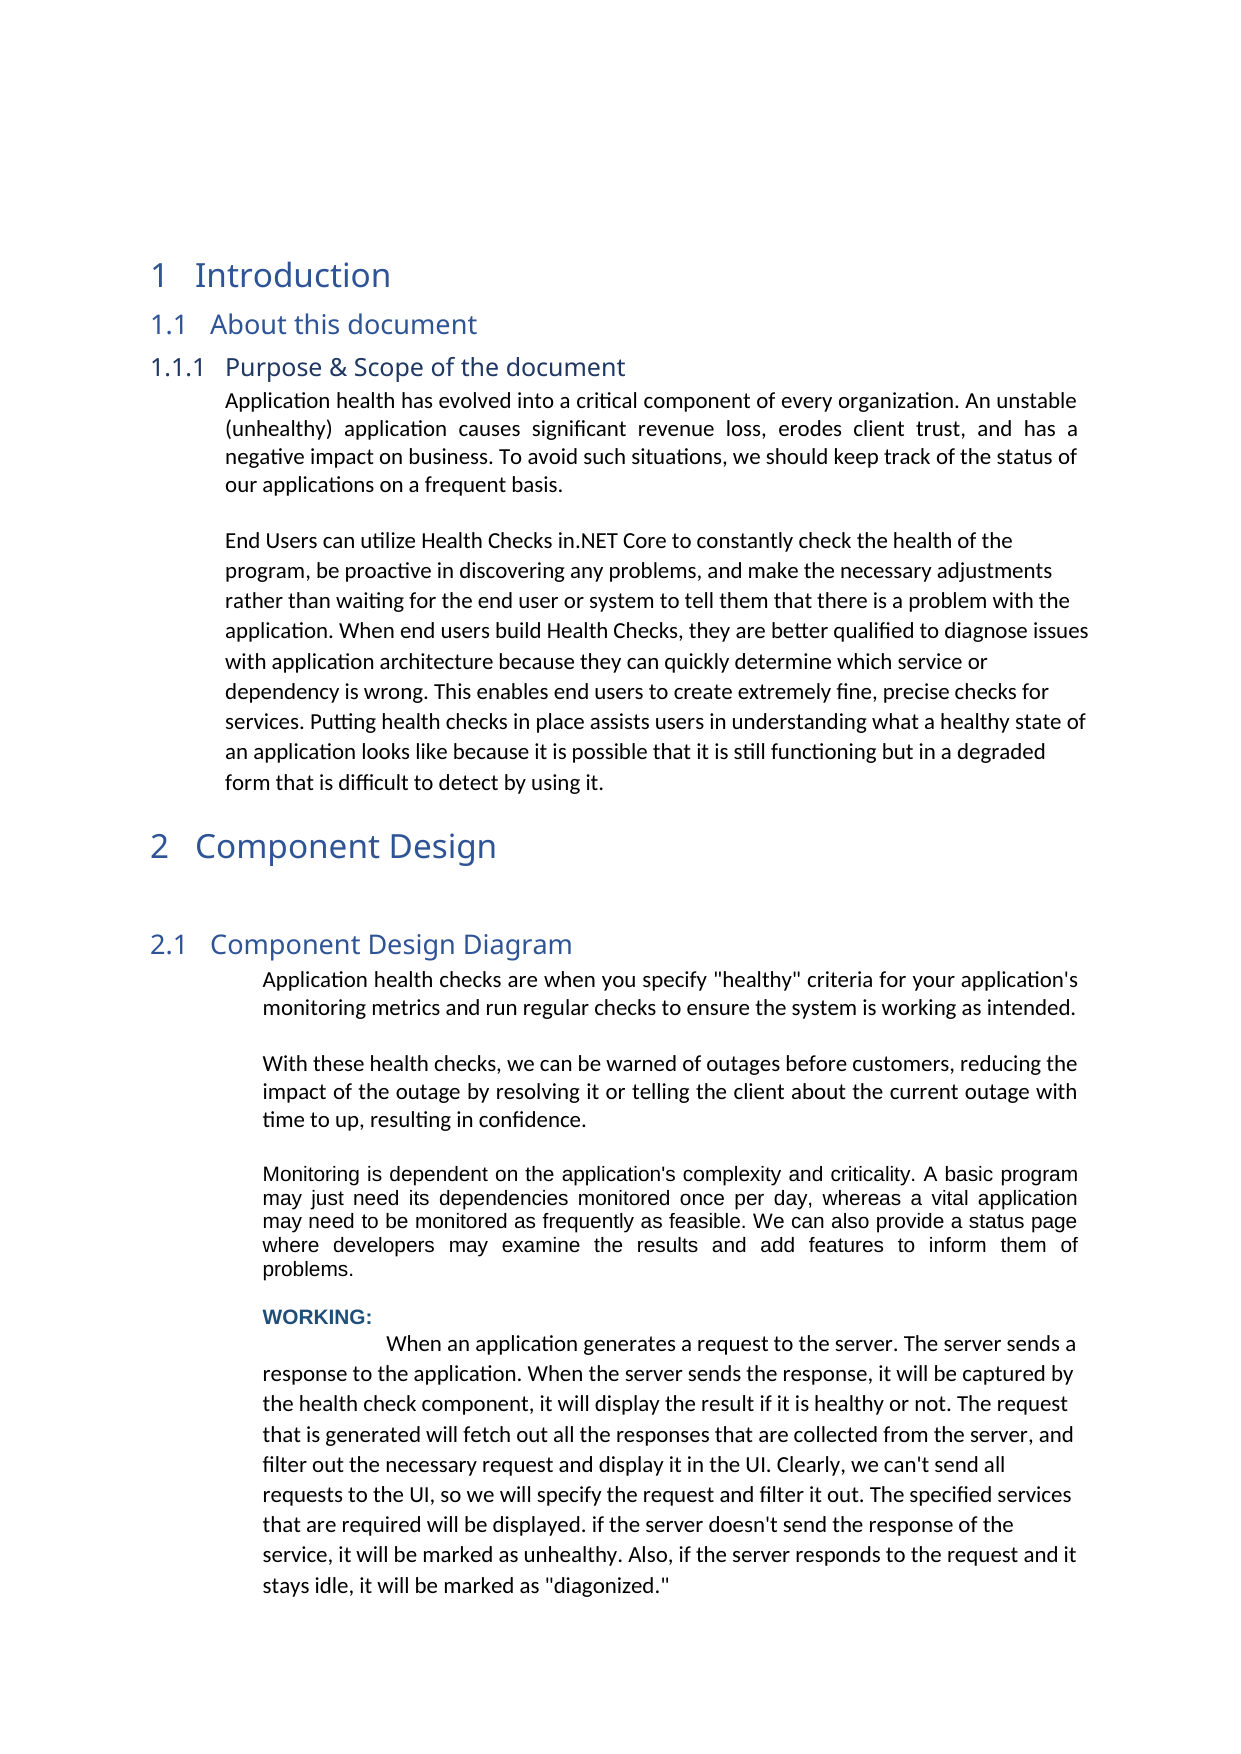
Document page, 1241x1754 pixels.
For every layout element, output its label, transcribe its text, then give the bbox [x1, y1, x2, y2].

text WORKING: [262, 1305, 1079, 1329]
subtitle Component Design [150, 823, 1090, 868]
text Monitoring is dependent on the application's complexity and criticality. A basic program may just need its dependencies monitored once per day, whereas a vital application may need to be monitored as frequently as feasible. We can also provide a status page where developers may examine the results and add features to inform them of problems. [262, 1161, 1079, 1281]
text When an application generates a request to the server. The server sends a response to the application. When the server sends the response, it will be captured by the health check component, it will display the result if it is healthy or not. The request that is generated will fetch out all the responses that are collected from the server, and filter out the necessary request and display it in the UI. Clearly, we can't send all requests to the UI, so we will specify the request and filter it out. The specified services that are required will be displayed. if the server doesn't send the response of the service, it will be marked as unhealthy. Also, if the server responds to the request and it stays idle, it will be marked as "diagonized." [262, 1329, 1090, 1599]
text Application health has evolved into a critical component of every organization. An unstable (unhealthy) application causes significant revenue loss, erodes client trust, and has a negative impact on business. To avoid such situations, we should keep track of the status of our applications on a frequent basis. [225, 386, 1079, 498]
subtitle Component Design Diagram [150, 926, 1090, 962]
subtitle Introduction [150, 252, 1090, 297]
text With these health checks, we can be warned of outages before customers, reducing the impact of the outage by resolving it or telling the client about the current outage with time to up, resulting in confidence. [262, 1049, 1079, 1133]
subtitle Purpose & Scope of the document [150, 349, 1090, 383]
text End Users can utilize Health Checks in.NET Core to constantly check the health of the program, be proactive in discovering any problems, and make the necessary adjustments rather than waiting for the end user or system to tell them that there is a problem with the application. When end users build Health Checks, they are better qualified to diagnose issues with application architecture because they can quickly determine which service or dependency is wrong. This enables end users to create extremely fine, precise checks for services. Putting health checks in place assists users in understanding what a healthy state of an application looks like because it is possible that it is still functioning but in a degraded form that is difficult to detect by using it. [225, 526, 1090, 796]
subtitle About this document [150, 305, 1090, 342]
text Application health checks are when you specify "healthy" criteria for your application's monitoring metrics and run regular checks to ensure the system is working as intended. [262, 965, 1079, 1021]
